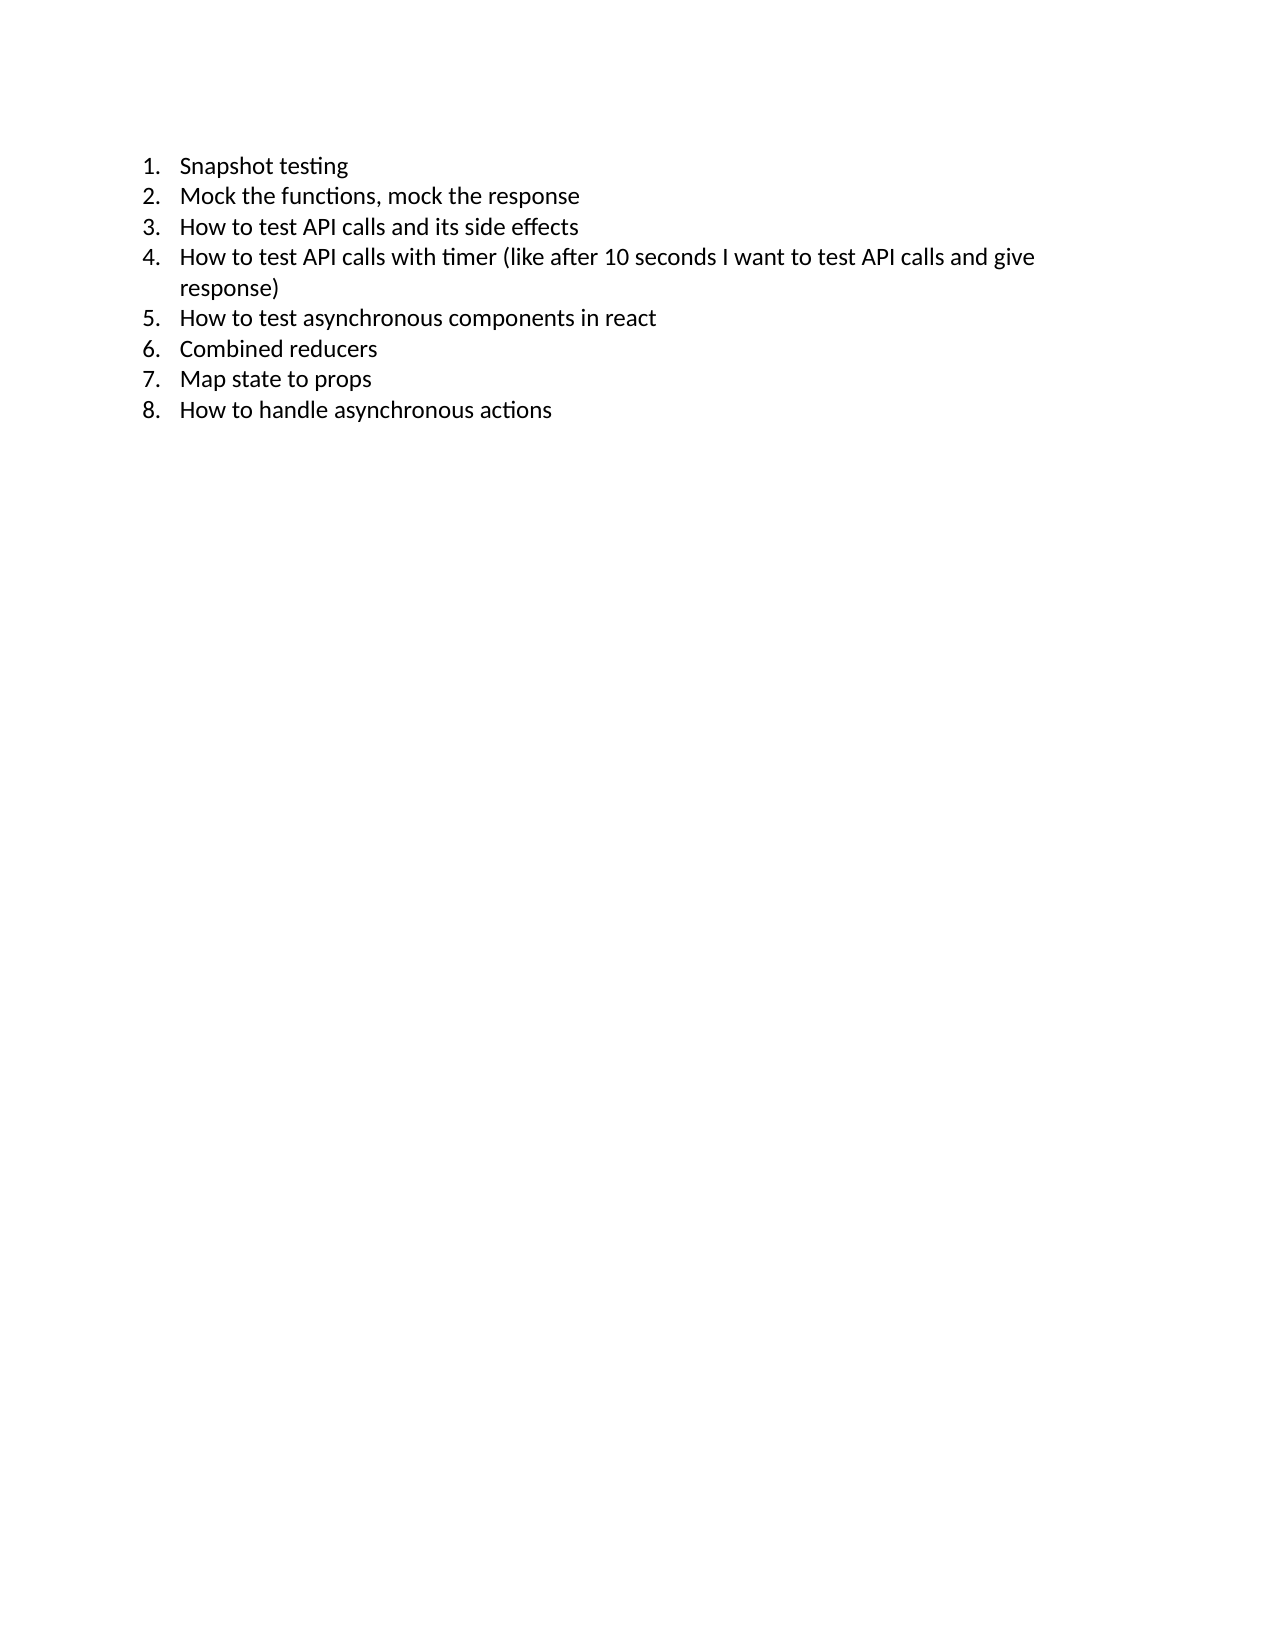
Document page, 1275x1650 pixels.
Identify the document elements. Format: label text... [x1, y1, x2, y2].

list How to handle asynchronous actions [142, 394, 1125, 425]
list Snapshot testing [142, 150, 1125, 181]
list How to test API calls and its side effects [142, 211, 1125, 242]
list How to test asynchronous components in react [142, 303, 1125, 333]
list Mock the functions, mock the response [142, 181, 1125, 211]
list Combined reducers [142, 333, 1125, 364]
list How to test API calls with timer (like after 10 seconds I want to test API calls and give response) [142, 242, 1125, 303]
list Map state to props [142, 364, 1125, 394]
